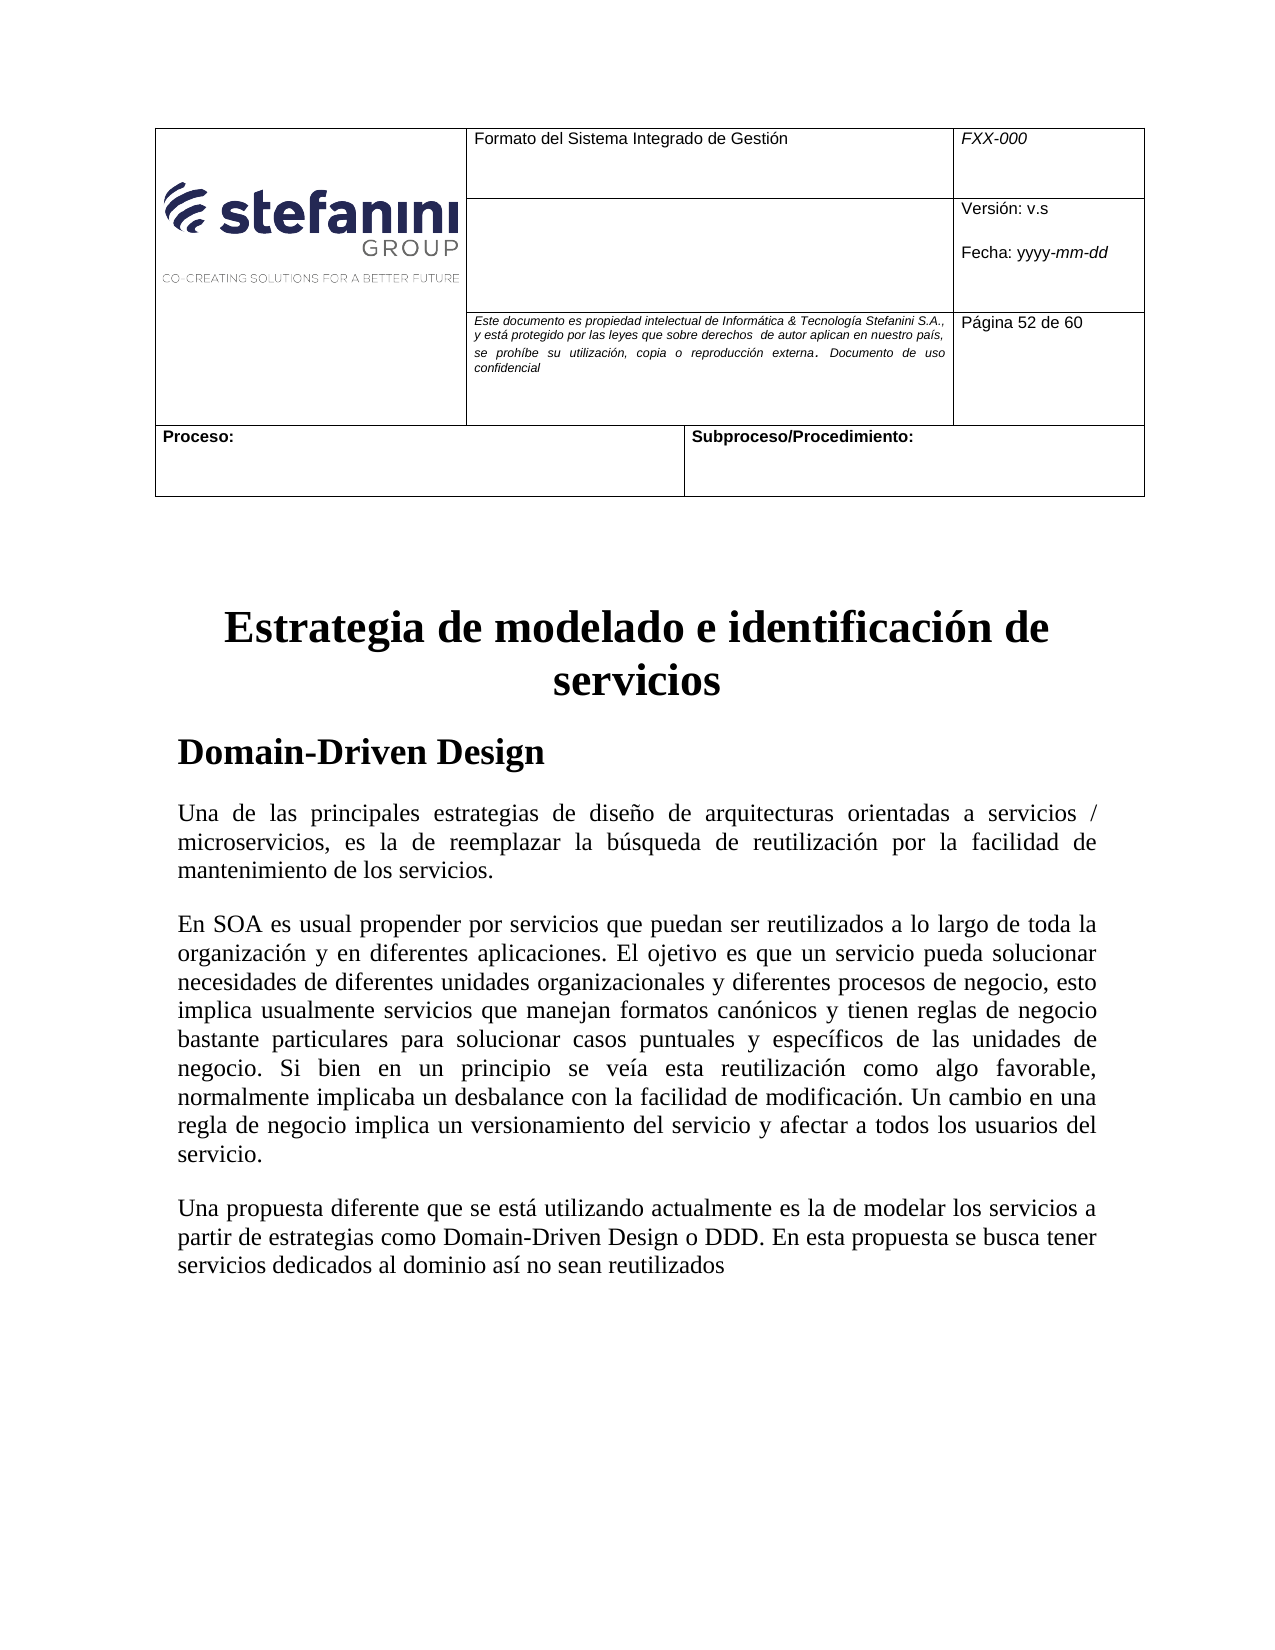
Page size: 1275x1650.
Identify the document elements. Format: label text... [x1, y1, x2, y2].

text Una propuesta diferente que se está utilizando actualmente es la de modelar los servicios a partir de estrategias como Domain-Driven Design o DDD. En esta propuesta se busca tener servicios dedicados al dominio así no sean reutilizados [177, 1193, 1098, 1279]
subtitle Domain-Driven Design [177, 730, 1098, 773]
text En SOA es usual propender por servicios que puedan ser reutilizados a lo largo de toda la organización y en diferentes aplicaciones. El ojetivo es que un servicio pueda solucionar necesidades de diferentes unidades organizacionales y diferentes procesos de negocio, esto implica usualmente servicios que manejan formatos canónicos y tienen reglas de negocio bastante particulares para solucionar casos puntuales y específicos de las unidades de negocio. Si bien en un principio se veía esta reutilización como algo favorable, normalmente implicaba un desbalance con la facilidad de modificación. Un cambio en una regla de negocio implica un versionamiento del servicio y afectar a todos los usuarios del servicio. [177, 909, 1098, 1168]
text Una de las principales estrategias de diseño de arquitecturas orientadas a servicios / microservicios, es la de reemplazar la búsqueda de reutilización por la facilidad de mantenimiento de los servicios. [177, 798, 1098, 884]
picture [162, 182, 460, 286]
subtitle Estrategia de modelado e identificación de servicios [177, 599, 1098, 705]
